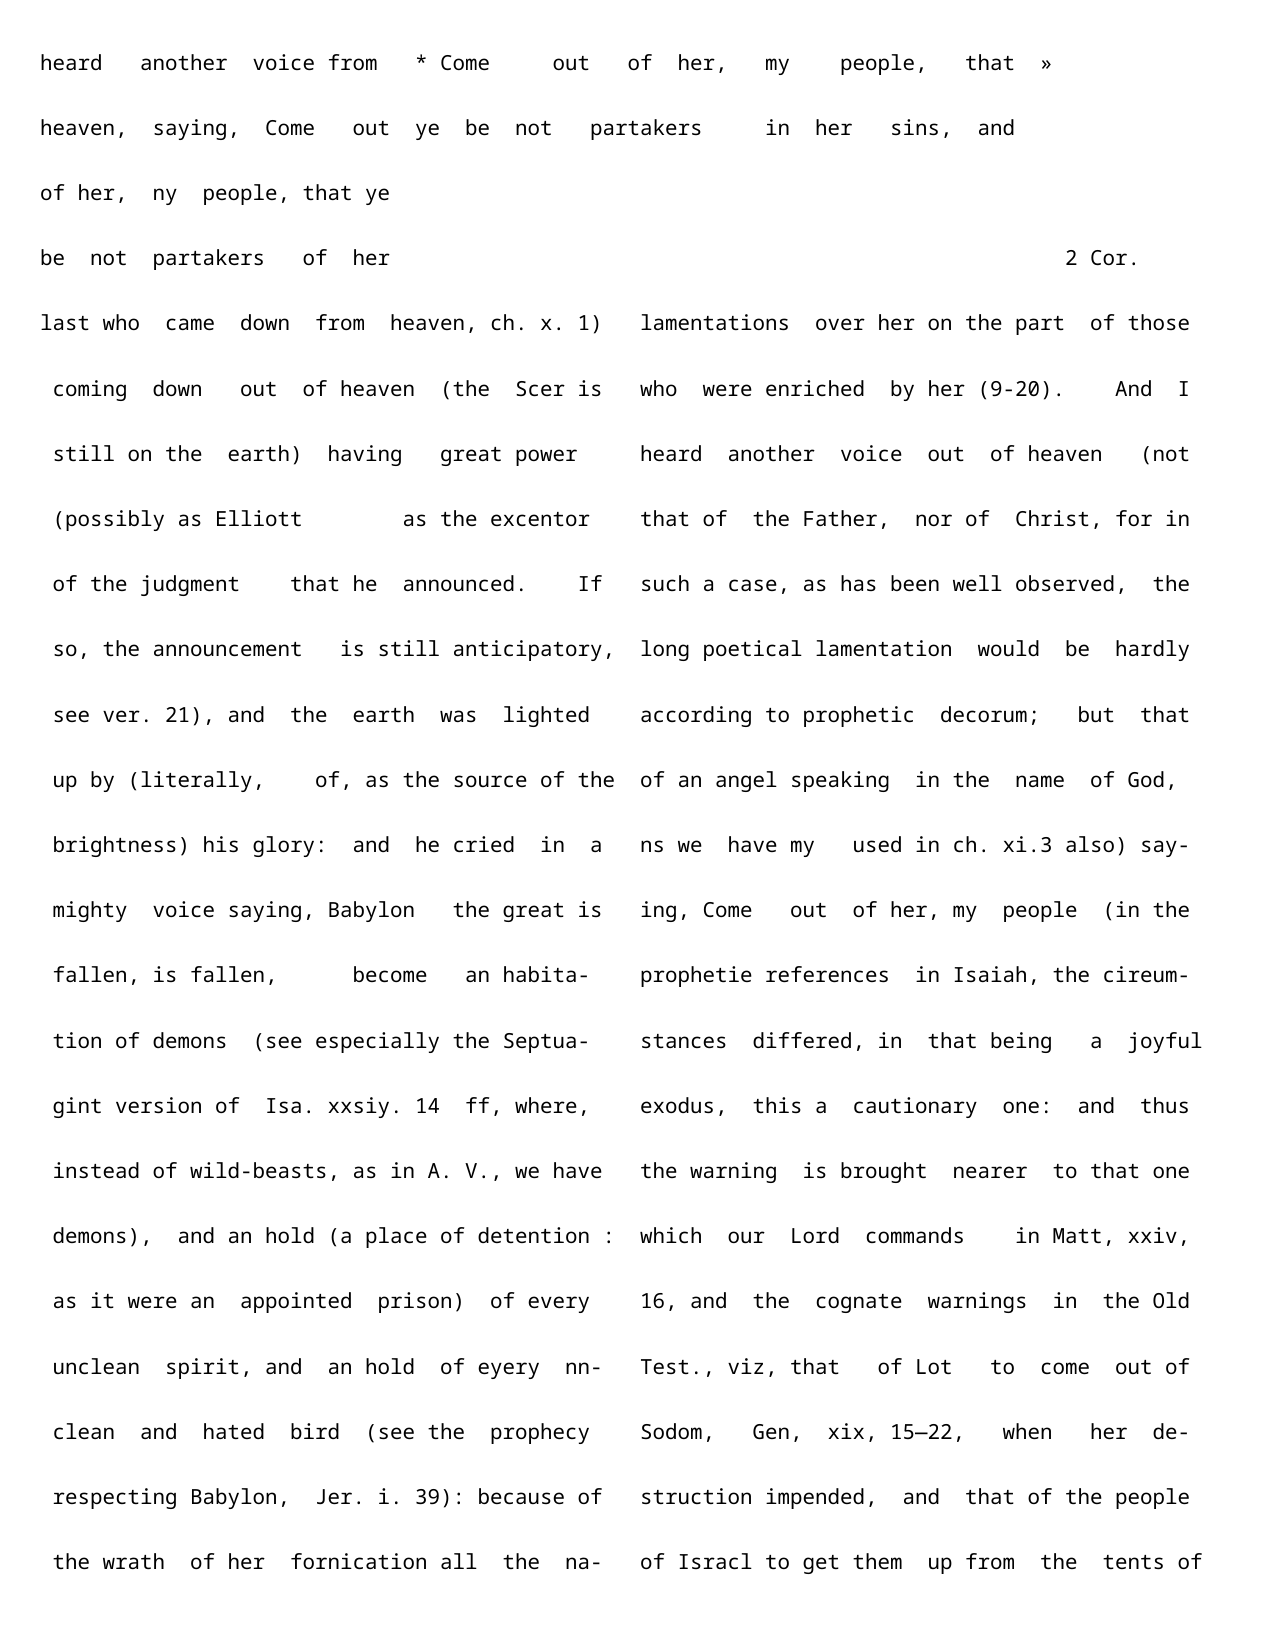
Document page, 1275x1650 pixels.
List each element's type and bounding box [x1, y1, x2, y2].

text [15, 15, 1260, 1608]
